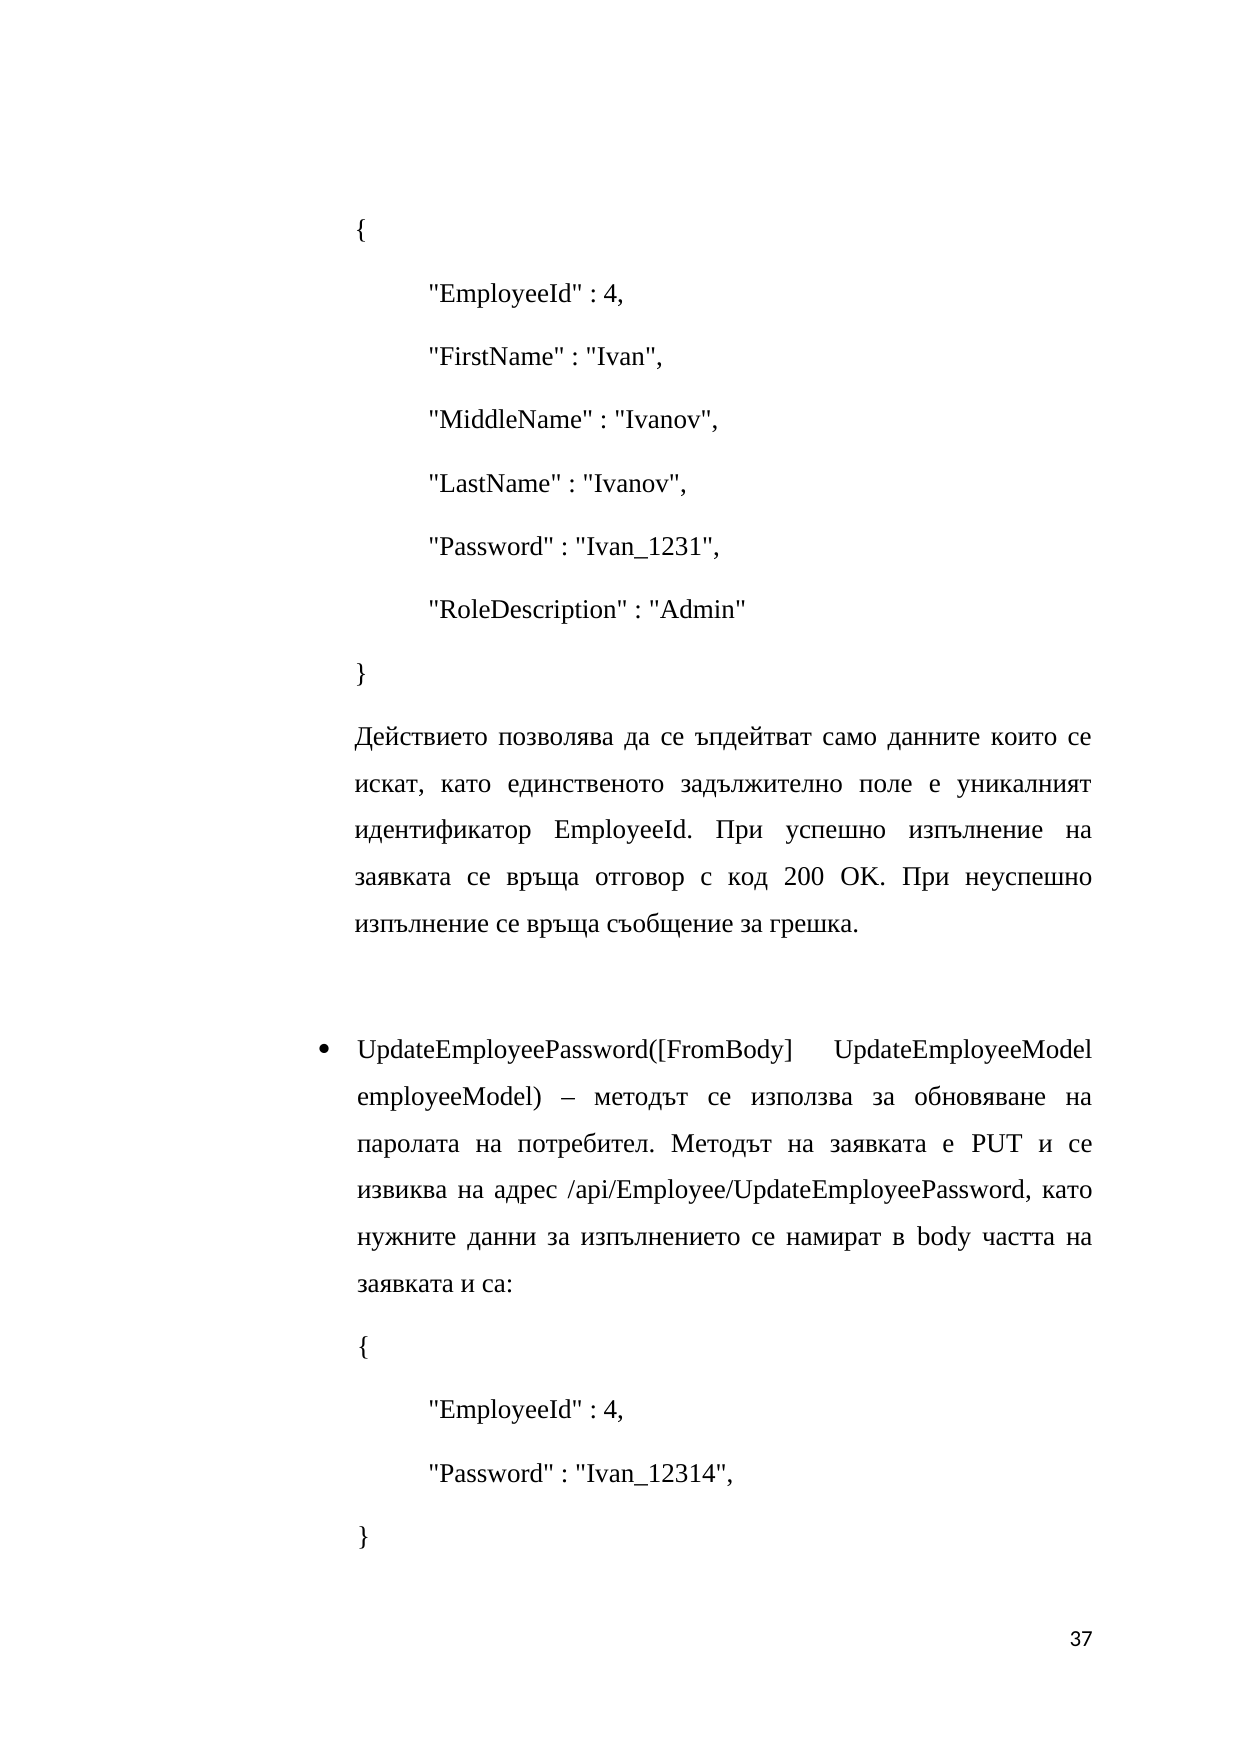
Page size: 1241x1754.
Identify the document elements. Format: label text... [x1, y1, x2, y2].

text { [357, 1330, 1092, 1361]
text } [357, 1520, 1092, 1551]
text "Password" : "Ivan_1231", [354, 530, 1092, 561]
list UpdateEmployeePassword([FromBody] UpdateEmployeeModel employeeModel) – методът се използва за обновяване на паролата на потребител. Методът на заявката е PUT и се извиква на адрес /api/Employee/UpdateEmployeePassword, като нужните данни за изпълнението се намират в body частта на заявката и са: [319, 1033, 1092, 1298]
text } [354, 657, 1092, 688]
text "EmployeeId" : 4, [354, 277, 1092, 308]
text "EmployeeId" : 4, [357, 1393, 1092, 1424]
text "MiddleName" : "Ivanov", [354, 403, 1092, 434]
text "LastName" : "Ivanov", [354, 467, 1092, 498]
text "FirstName" : "Ivan", [354, 340, 1092, 371]
text "Password" : "Ivan_12314", [357, 1457, 1092, 1488]
text "RoleDescription" : "Admin" [354, 593, 1092, 624]
text { [354, 213, 1092, 244]
text Действието позволява да се ъпдейтват само данните които се искат, като единственото задължително поле е уникалният идентификатор EmployeeId. При успешно изпълнение на заявката се връща отговор с код 200 OK. При неуспешно изпълнение се връща съобщение за грешка. [354, 720, 1092, 938]
